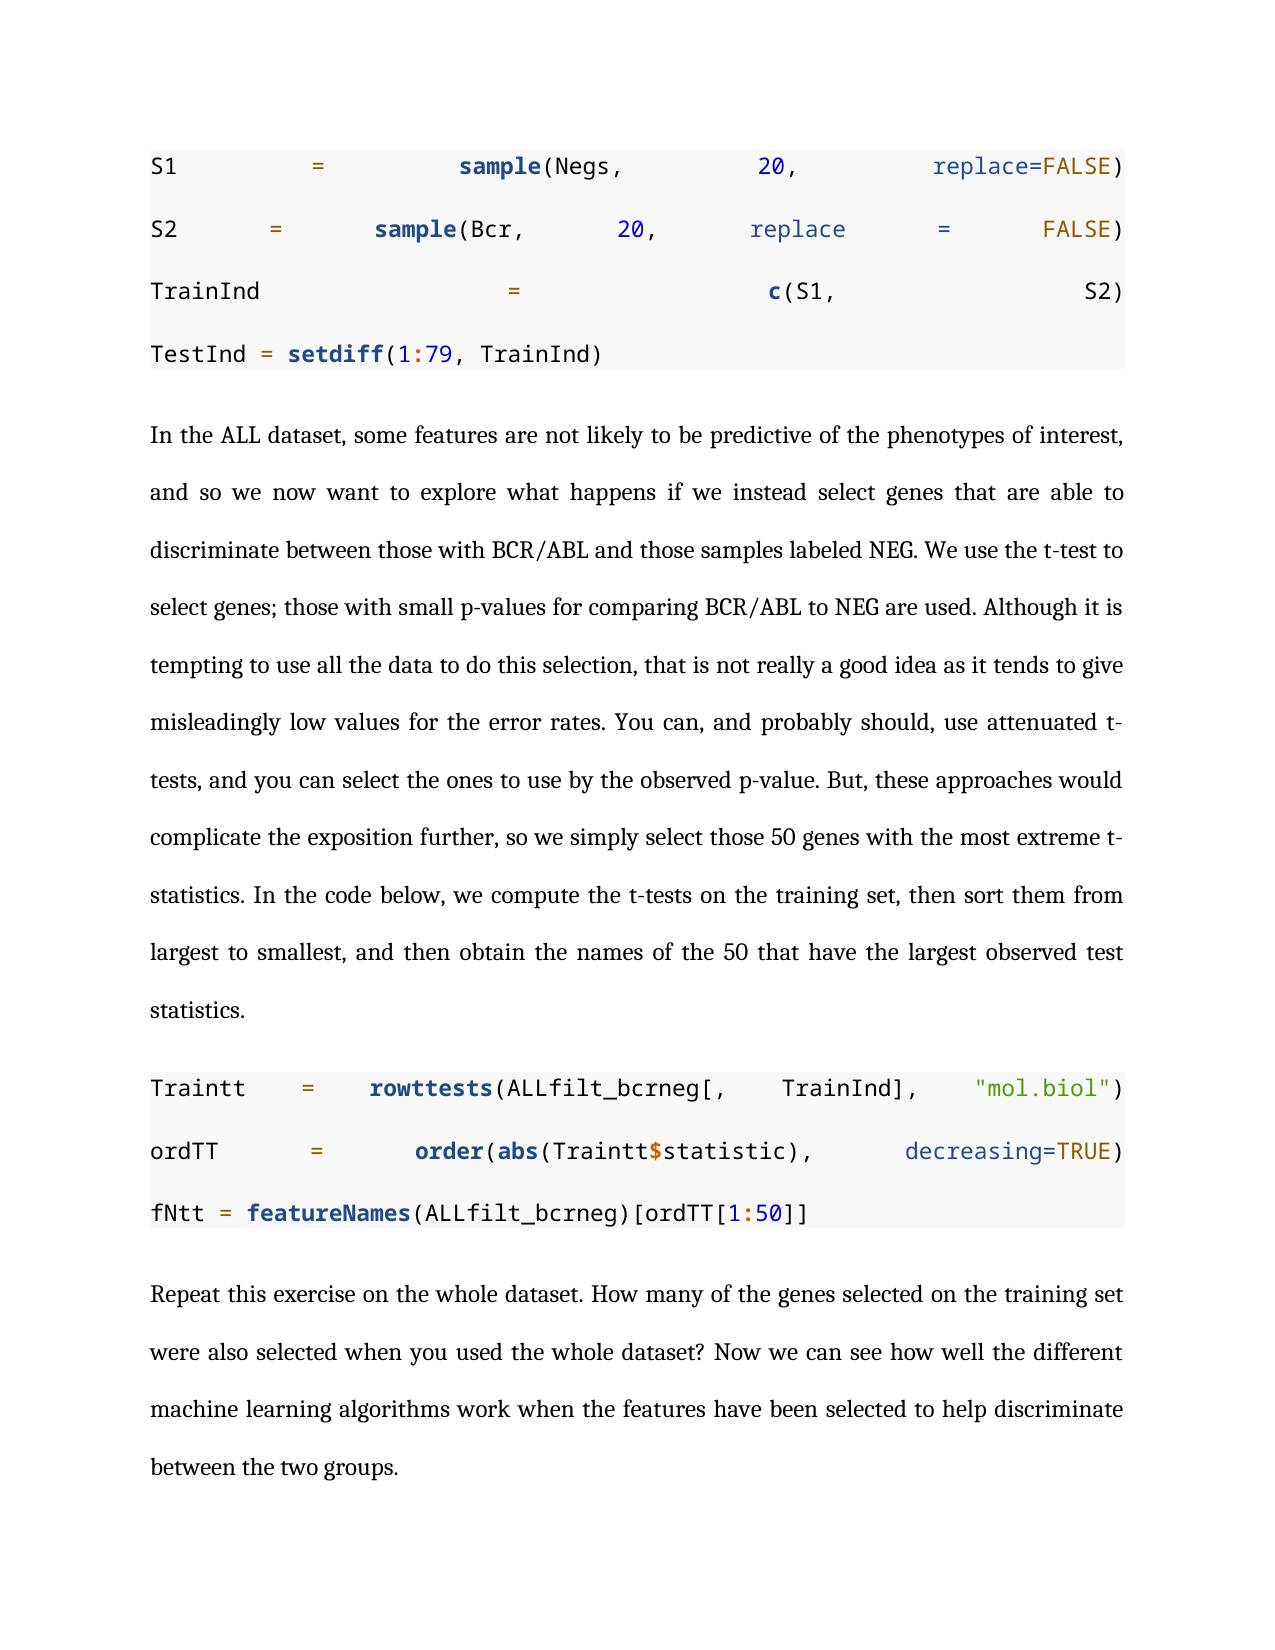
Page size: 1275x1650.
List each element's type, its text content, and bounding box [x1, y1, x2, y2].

text Repeat this exercise on the whole dataset. How many of the genes selected on the training set were also selected when you used the whole dataset? Now we can see how well the different machine learning algorithms work when the features have been selected to help discriminate between the two groups. [150, 1280, 1125, 1482]
text Traintt = rowttests(ALLfilt_bcrneg[, TrainInd], "mol.biol") ordTT = order(abs(Traintt$statistic), decreasing=TRUE) fNtt = featureNames(ALLfilt_bcrneg)[ordTT[1:50]] [150, 1103, 1125, 1228]
text In the ALL dataset, some features are not likely to be predictive of the phenotypes of interest, and so we now want to explore what happens if we instead select genes that are able to discriminate between those with BCR/ABL and those samples labeled NEG. We use the t-test to select genes; those with small p-values for comparing BCR/ABL to NEG are used. Although it is tempting to use all the data to do this selection, that is not really a good idea as it tends to give misleadingly low values for the error rates. You can, and probably should, use attenuated t-tests, and you can select the ones to use by the observed p-value. But, these approaches would complicate the exposition further, so we simply select those 50 genes with the most extreme t-statistics. In the code below, we compute the t-tests on the training set, then sort them from largest to smallest, and then obtain the names of the 50 that have the largest observed test statistics. [150, 421, 1125, 1024]
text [150, 150, 1125, 275]
